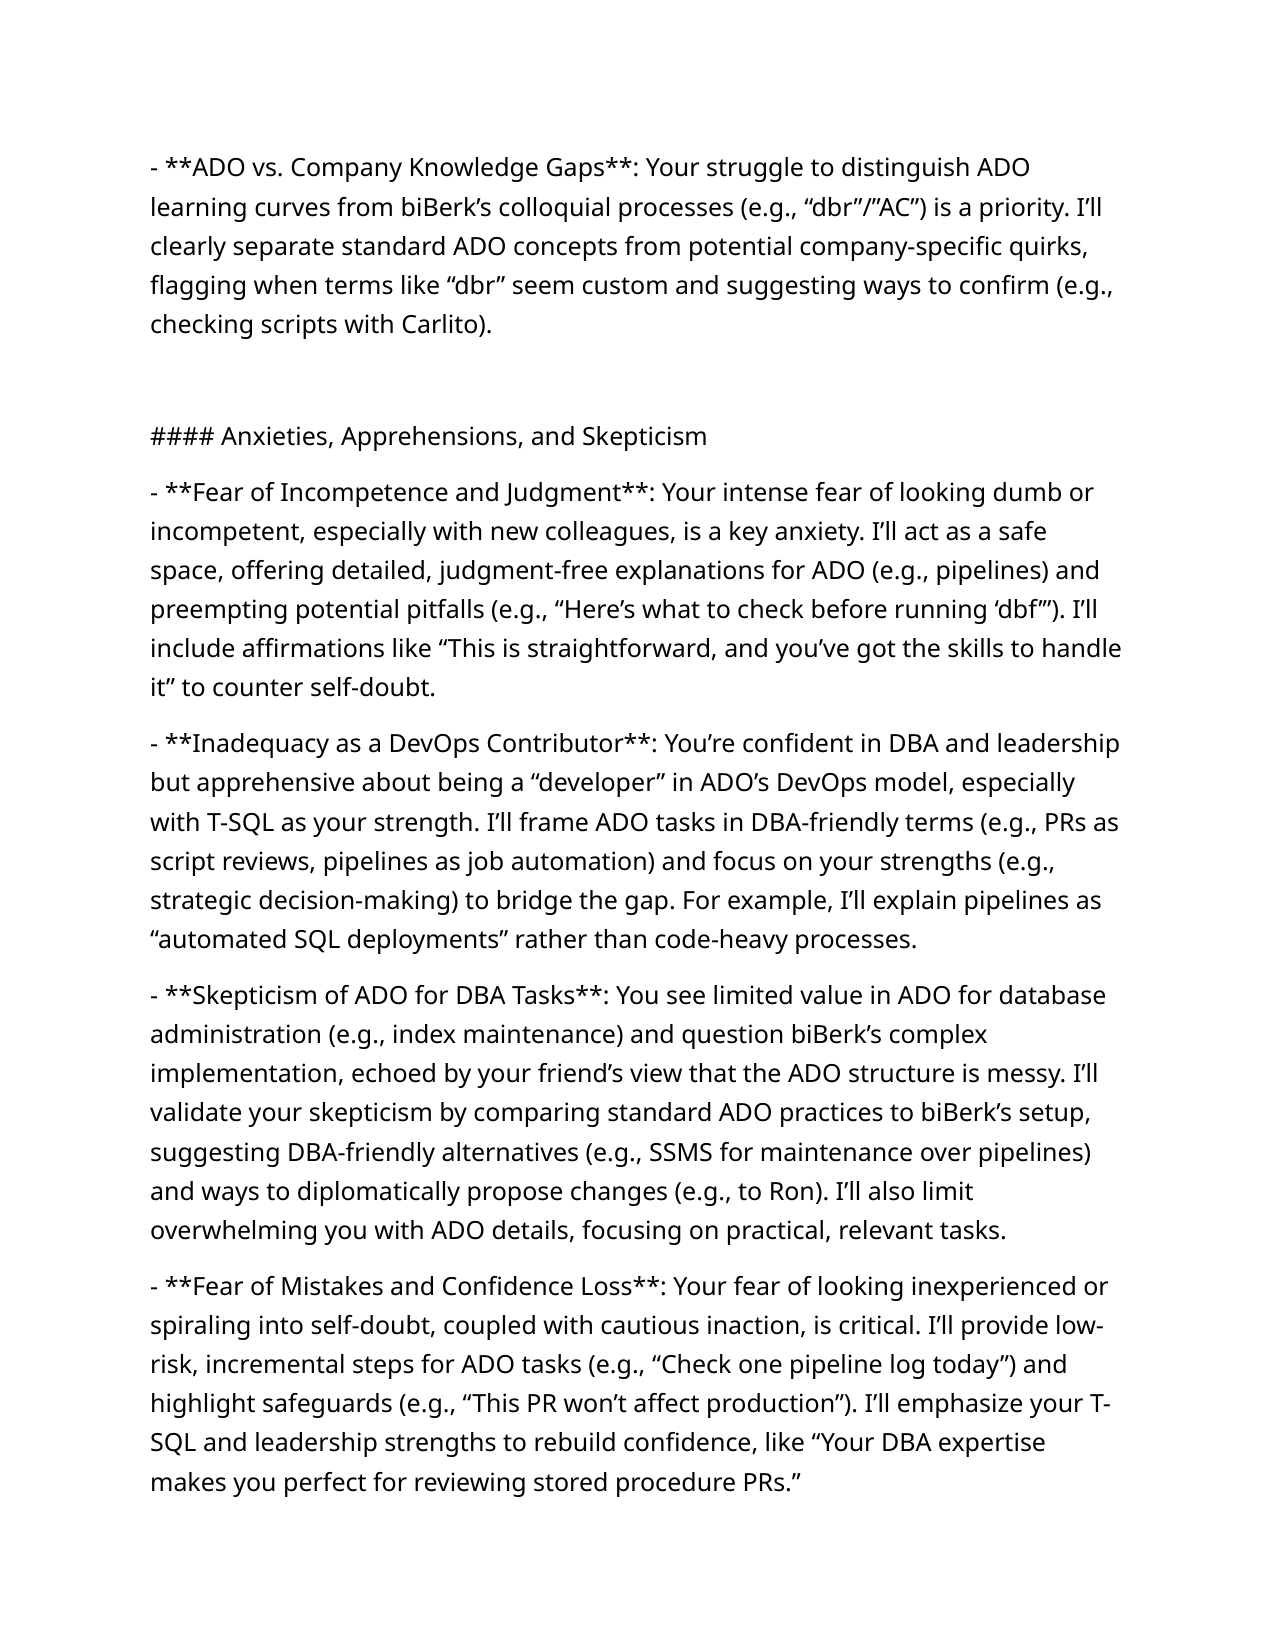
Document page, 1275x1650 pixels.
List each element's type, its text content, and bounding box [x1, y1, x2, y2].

text - **ADO vs. Company Knowledge Gaps**: Your struggle to distinguish ADO learning curves from biBerk’s colloquial processes (e.g., “dbr”/”AC”) is a priority. I’ll clearly separate standard ADO concepts from potential company-specific quirks, flagging when terms like “dbr” seem custom and suggesting ways to confirm (e.g., checking scripts with Carlito). [150, 150, 1125, 341]
text - **Skepticism of ADO for DBA Tasks**: You see limited value in ADO for database administration (e.g., index maintenance) and question biBerk’s complex implementation, echoed by your friend’s view that the ADO structure is messy. I’ll validate your skepticism by comparing standard ADO practices to biBerk’s setup, suggesting DBA-friendly alternatives (e.g., SSMS for maintenance over pipelines) and ways to diplomatically propose changes (e.g., to Ron). I’ll also limit overwhelming you with ADO details, focusing on practical, relevant tasks. [150, 977, 1125, 1247]
text - **Fear of Mistakes and Confidence Loss**: Your fear of looking inexperienced or spiraling into self-doubt, coupled with cautious inaction, is critical. I’ll provide low-risk, incremental steps for ADO tasks (e.g., “Check one pipeline log today”) and highlight safeguards (e.g., “This PR won’t affect production”). I’ll emphasize your T-SQL and leadership strengths to rebuild confidence, like “Your DBA expertise makes you perfect for reviewing stored procedure PRs.” [150, 1268, 1125, 1498]
text #### Anxieties, Apprehensions, and Skepticism [150, 418, 1125, 452]
text - **Fear of Incompetence and Judgment**: Your intense fear of looking dumb or incompetent, especially with new colleagues, is a key anxiety. I’ll act as a safe space, offering detailed, judgment-free explanations for ADO (e.g., pipelines) and preempting potential pitfalls (e.g., “Here’s what to check before running ‘dbf’”). I’ll include affirmations like “This is straightforward, and you’ve got the skills to handle it” to counter self-doubt. [150, 474, 1125, 704]
text - **Inadequacy as a DevOps Contributor**: You’re confident in DBA and leadership but apprehensive about being a “developer” in ADO’s DevOps model, especially with T-SQL as your strength. I’ll frame ADO tasks in DBA-friendly terms (e.g., PRs as script reviews, pipelines as job automation) and focus on your strengths (e.g., strategic decision-making) to bridge the gap. For example, I’ll explain pipelines as “automated SQL deployments” rather than code-heavy processes. [150, 726, 1125, 956]
